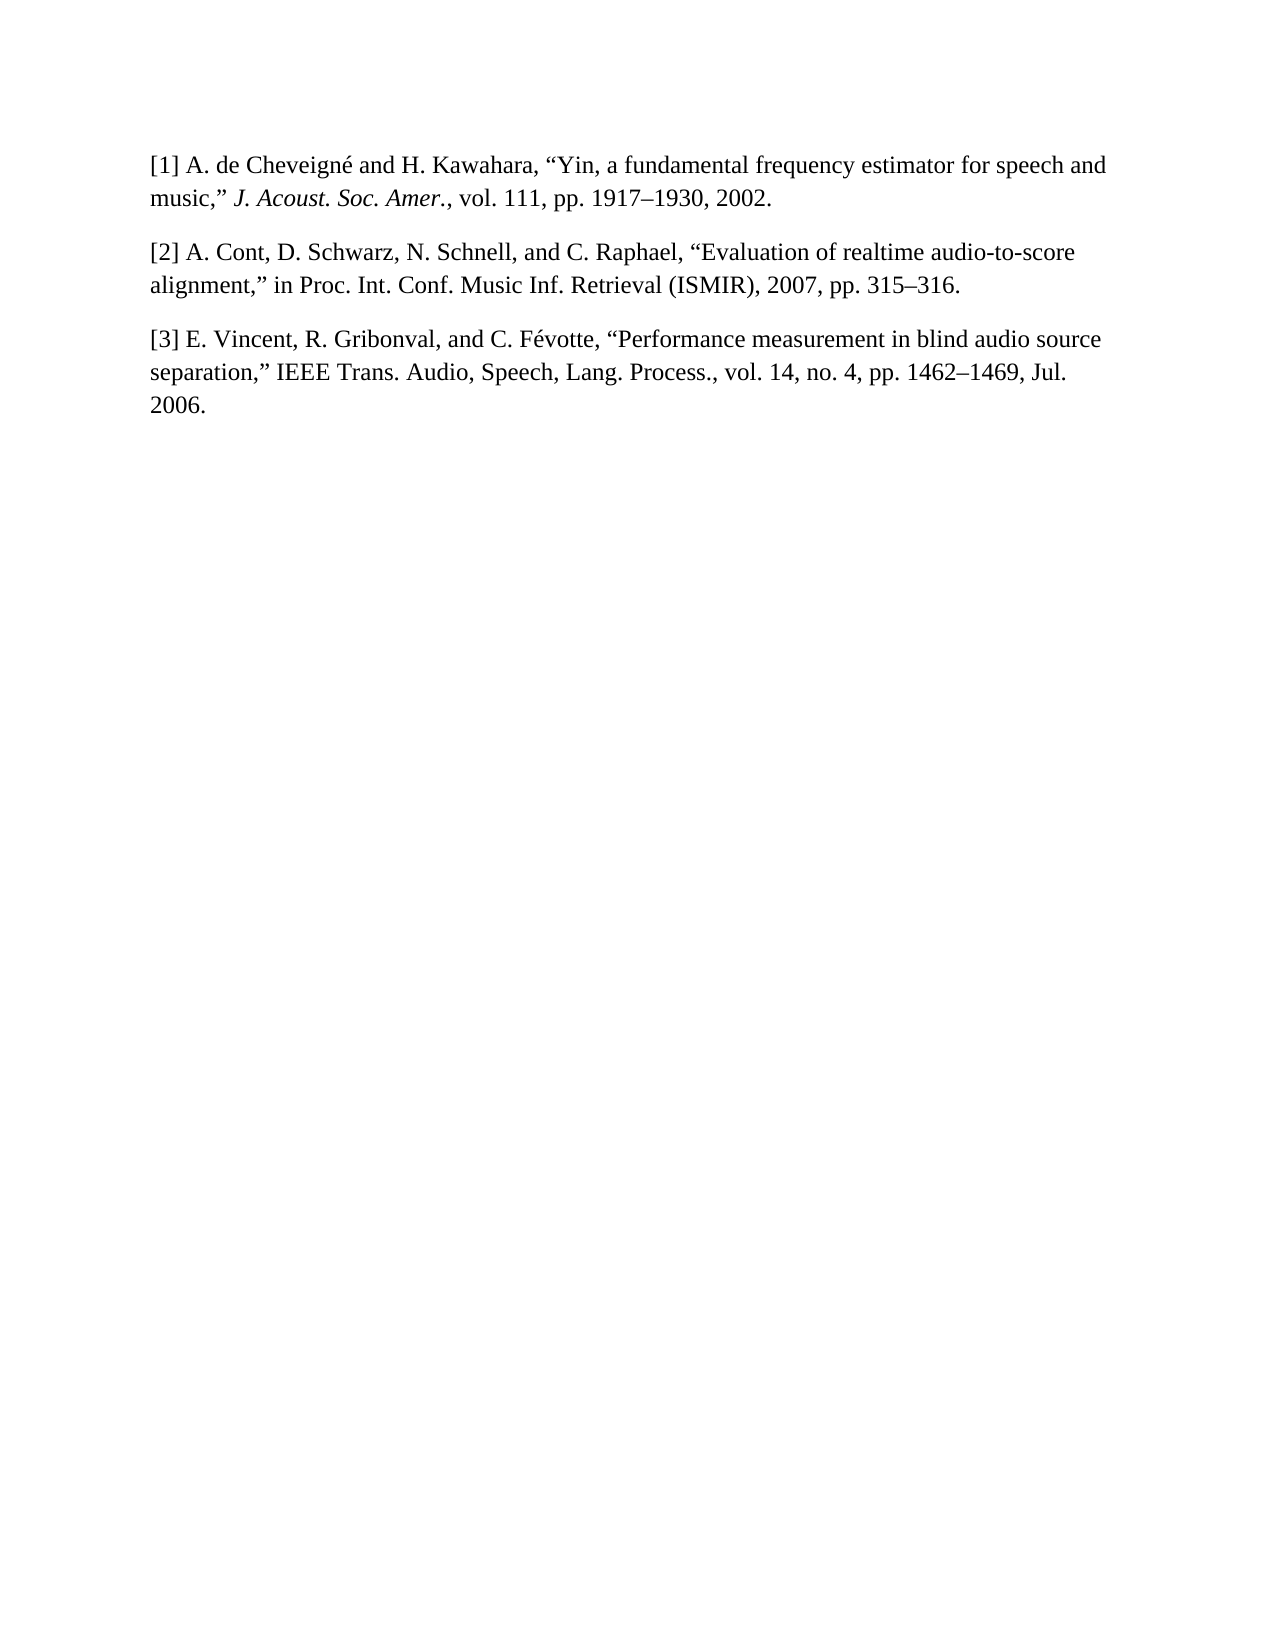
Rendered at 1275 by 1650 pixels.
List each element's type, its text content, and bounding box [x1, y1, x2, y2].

text [3] E. Vincent, R. Gribonval, and C. Févotte, “Performance measurement in blind audio source separation,” IEEE Trans. Audio, Speech, Lang. Process., vol. 14, no. 4, pp. 1462–1469, Jul. 2006. [150, 324, 1125, 418]
text [1] A. de Cheveigné and H. Kawahara, “Yin, a fundamental frequency estimator for speech and music,” J. Acoust. Soc. Amer., vol. 111, pp. 1917–1930, 2002. [150, 150, 1125, 212]
text [2] A. Cont, D. Schwarz, N. Schnell, and C. Raphael, “Evaluation of realtime audio-to-score alignment,” in Proc. Int. Conf. Music Inf. Retrieval (ISMIR), 2007, pp. 315–316. [150, 237, 1125, 299]
